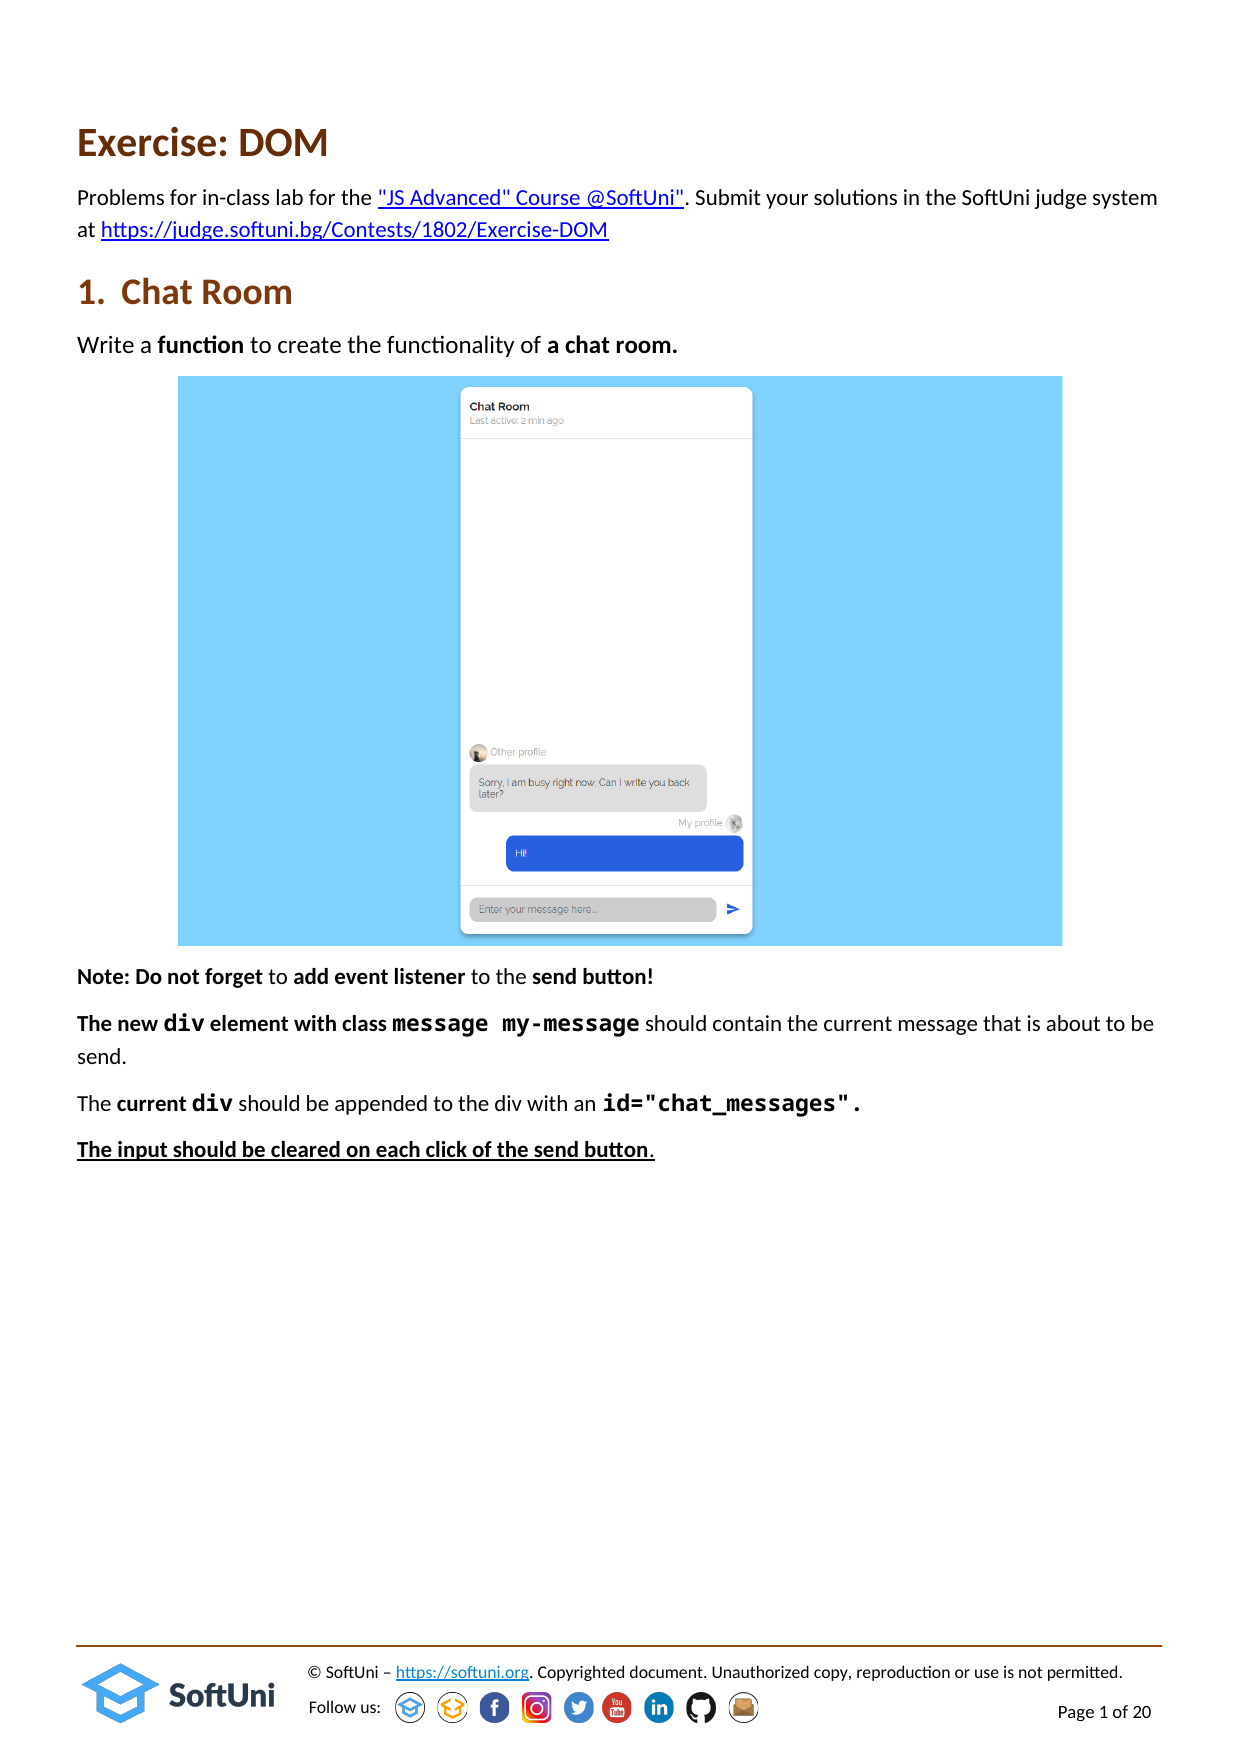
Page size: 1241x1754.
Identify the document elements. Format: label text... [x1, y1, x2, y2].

picture [395, 1692, 425, 1723]
picture [644, 1692, 653, 1701]
picture [686, 1692, 716, 1723]
text Note: Do not forget to add event listener to the send button! [77, 962, 1163, 990]
text Problems for in-class lab for the "JS Advanced" Course @SoftUni". Submit your solutions in the SoftUni judge system at https://judge.softuni.bg/Contests/1802/Exercise-DOM [77, 183, 1163, 243]
picture [644, 1714, 653, 1723]
picture [602, 1692, 632, 1723]
picture [75, 1658, 281, 1729]
picture [522, 1692, 552, 1723]
picture [178, 376, 1063, 946]
picture [479, 1692, 510, 1723]
picture [658, 1705, 667, 1714]
subtitle Chat Room [77, 268, 1163, 314]
picture [564, 1692, 594, 1723]
picture [437, 1692, 468, 1723]
picture [665, 1714, 674, 1723]
text The input should be cleared on each click of the send button. [77, 1135, 1163, 1163]
picture [728, 1692, 759, 1723]
text Write a function to create the functionality of a chat room. [77, 329, 1163, 360]
subtitle Exercise: DOM [77, 116, 1163, 167]
text The current div should be appended to the div with an id="chat_messages". [77, 1087, 1163, 1118]
picture [665, 1692, 674, 1701]
text The new div element with class message my-message should contain the current message that is about to be send. [77, 1006, 1163, 1070]
